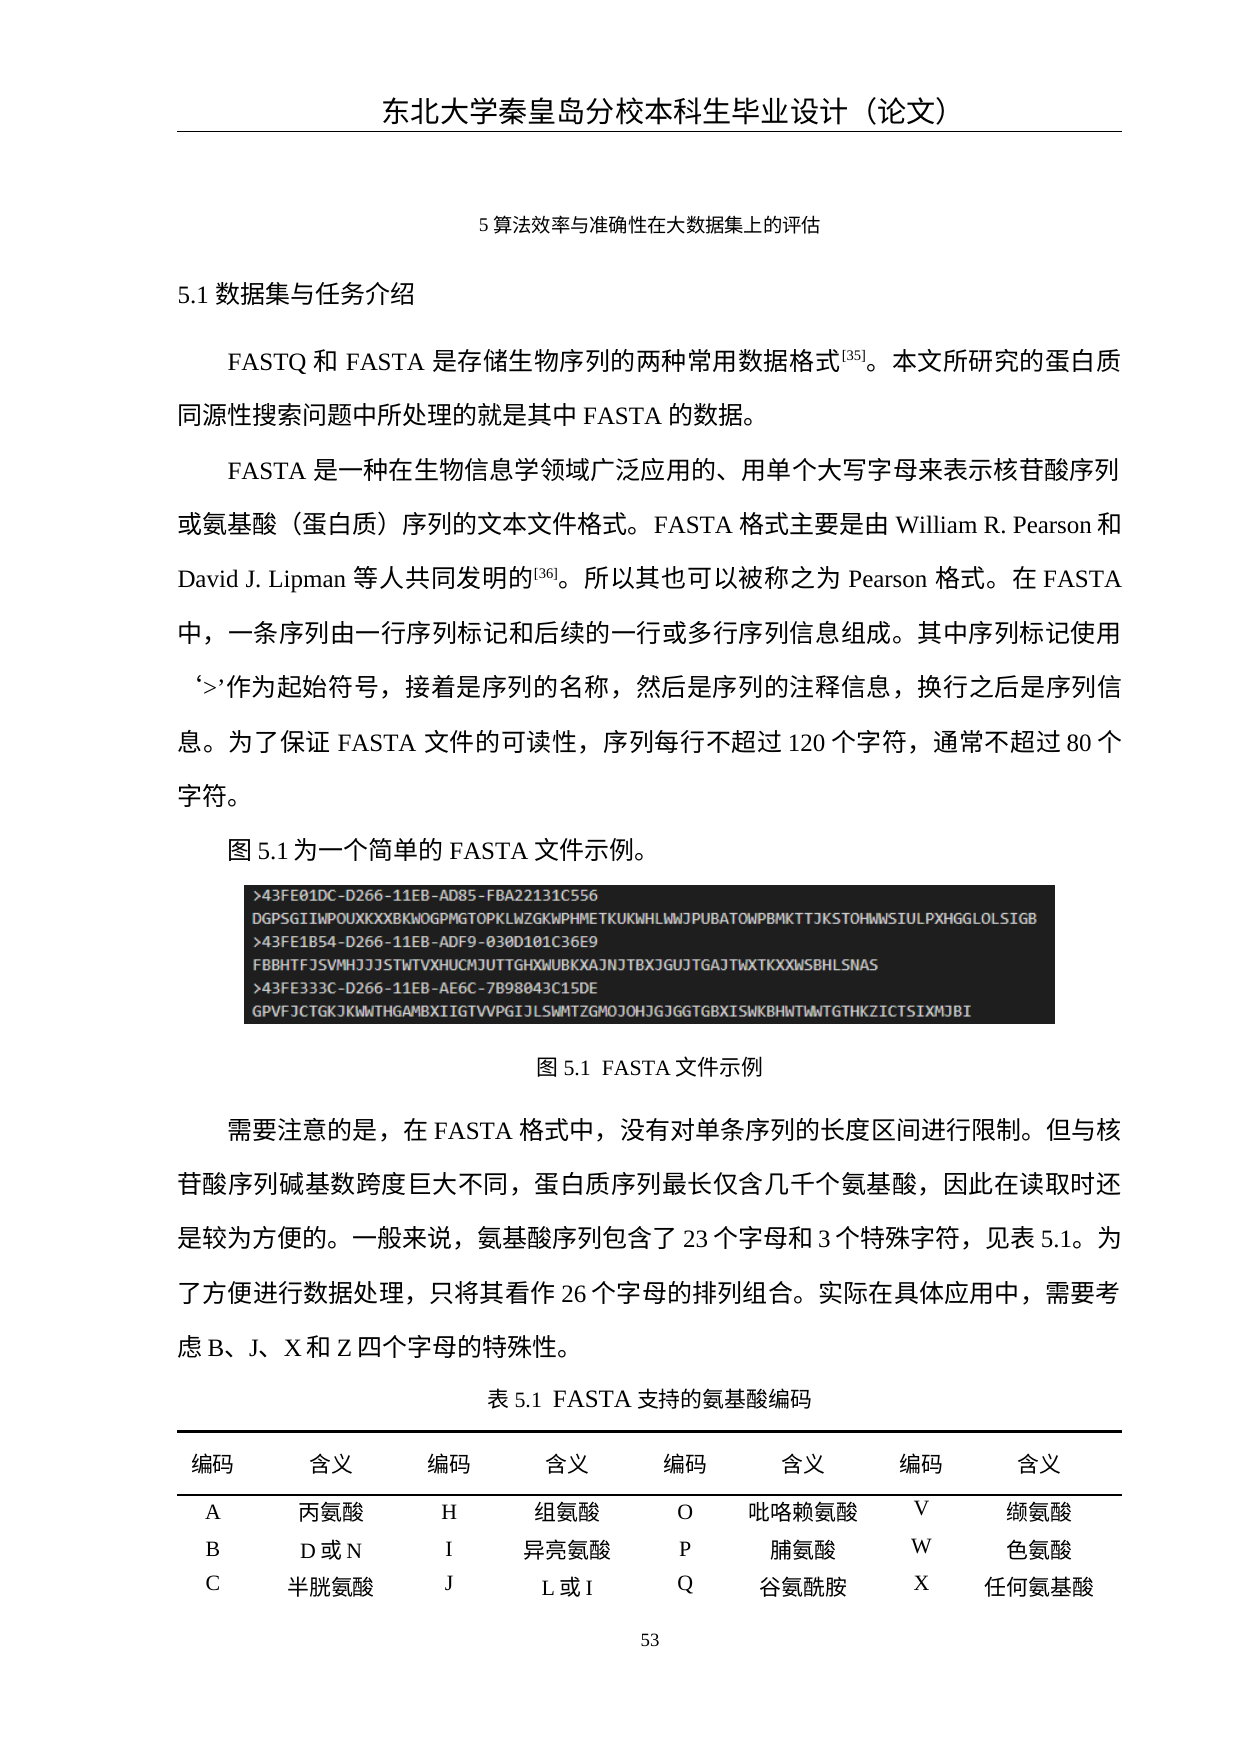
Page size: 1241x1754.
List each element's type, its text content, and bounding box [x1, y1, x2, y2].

table_header 编码 [177, 1433, 248, 1494]
table_cell J [414, 1570, 484, 1602]
table_cell I [414, 1533, 484, 1570]
text 图 5.1 FASTA文件示例 [177, 1050, 1122, 1082]
text FASTA 是一种在生物信息学领域广泛应用的、用单个大写字母来表示核苷酸序列或氨基酸（蛋白质）序列的文本文件格式。FASTA 格式主要是由 William R. Pearson和 David J. Lipman 等人共同发明的[36]。所以其也可以被称之为 Pearson 格式。在FASTA 中，一条序列由一行序列标记和后续的一行或多行序列信息组成。其中序列标记使用‘>’作为起始符号，接着是序列的名称，然后是序列的注释信息，换行之后是序列信息。为了保证 FASTA 文件的可读性，序列每行不超过120个字符，通常不超过80个字符。 [177, 450, 1122, 813]
table_cell 半胱氨酸 [248, 1570, 413, 1602]
table_header 含义 [957, 1433, 1122, 1494]
table_cell 谷氨酰胺 [720, 1570, 886, 1602]
table_cell P [650, 1533, 720, 1570]
text 需要注意的是，在 FASTA 格式中，没有对单条序列的长度区间进行限制。但与核苷酸序列碱基数跨度巨大不同，蛋白质序列最长仅含几千个氨基酸，因此在读取时还是较为方便的。一般来说，氨基酸序列包含了23个字母和3个特殊字符，见表5.1。为了方便进行数据处理，只将其看作26个字母的排列组合。实际在具体应用中，需要考虑B、J、X和Z四个字母的特殊性。 [177, 1110, 1122, 1364]
table_cell L或I [484, 1570, 649, 1602]
table_cell W [886, 1533, 957, 1570]
table_header 含义 [720, 1433, 886, 1494]
table_cell 脯氨酸 [720, 1533, 886, 1570]
text 5.1 数据集与任务介绍 [177, 274, 1122, 311]
picture [244, 885, 1055, 1024]
table_cell 异亮氨酸 [484, 1533, 649, 1570]
table_cell V [886, 1496, 957, 1533]
table_cell Q [650, 1570, 720, 1602]
table_cell 吡咯赖氨酸 [720, 1496, 886, 1533]
table_cell 色氨酸 [957, 1533, 1122, 1570]
table_cell A [177, 1496, 248, 1533]
table_header 含义 [484, 1433, 649, 1494]
table_cell B [177, 1533, 248, 1570]
table_cell X [886, 1570, 957, 1602]
text FASTQ 和 FASTA 是存储生物序列的两种常用数据格式[35]。本文所研究的蛋白质同源性搜索问题中所处理的就是其中 FASTA 的数据。 [177, 341, 1122, 432]
table_cell O [650, 1496, 720, 1533]
text 图5.1为一个简单的 FASTA 文件示例。 [177, 831, 1122, 867]
subtitle 5 算法效率与准确性在大数据集上的评估 [177, 190, 1122, 238]
table_header 含义 [248, 1433, 413, 1494]
table_header 编码 [886, 1433, 957, 1494]
table_header 编码 [414, 1433, 484, 1494]
table_cell 丙氨酸 [248, 1496, 413, 1533]
table_cell 任何氨基酸 [957, 1570, 1122, 1602]
table_cell H [414, 1496, 484, 1533]
table_cell D或N [248, 1533, 413, 1570]
table_cell C [177, 1570, 248, 1602]
table_cell 组氨酸 [484, 1496, 649, 1533]
table_cell 缬氨酸 [957, 1496, 1122, 1533]
table_header 编码 [650, 1433, 720, 1494]
text 表 5.1 FASTA支持的氨基酸编码 [177, 1382, 1122, 1414]
